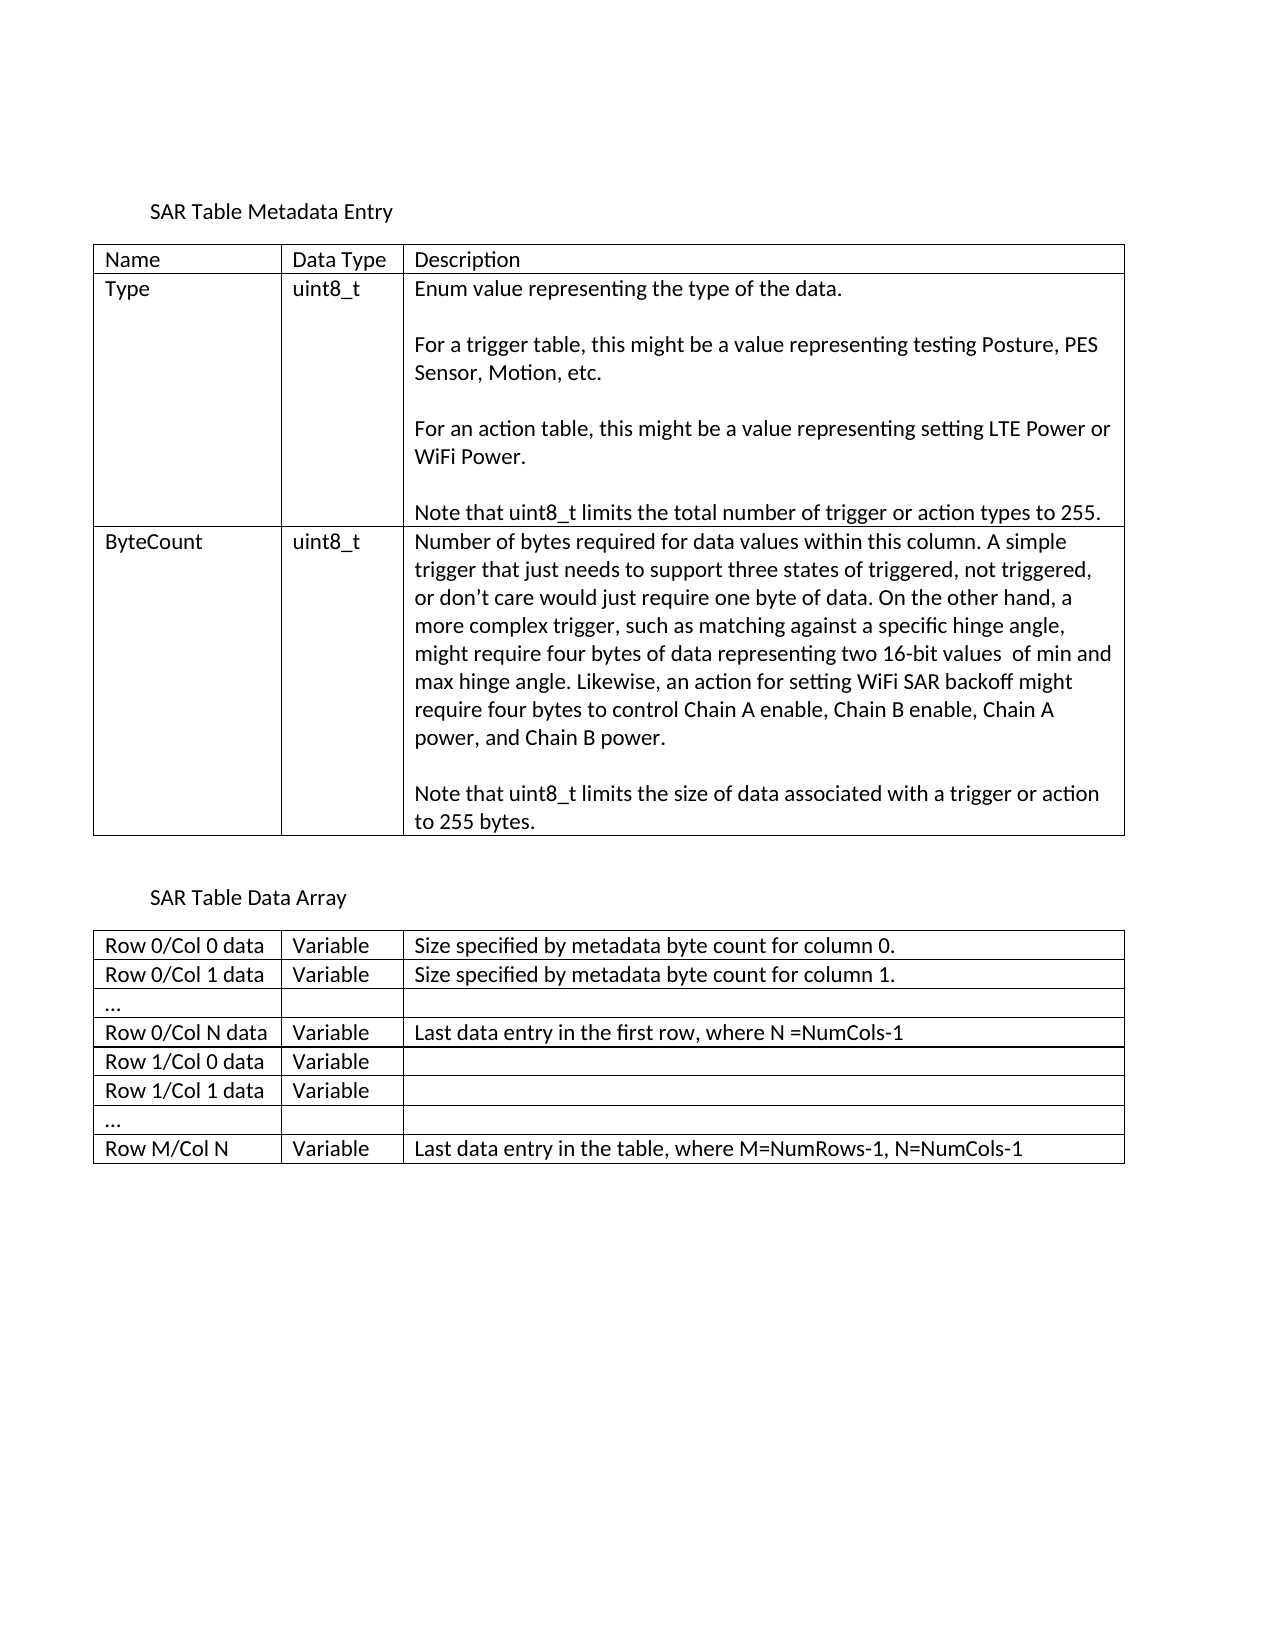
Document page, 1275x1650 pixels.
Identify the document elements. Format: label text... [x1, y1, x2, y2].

table_cell [282, 1106, 403, 1133]
table_header Variable [282, 931, 403, 959]
text SAR Table Data Array [150, 883, 1125, 911]
table_cell Enum value representing the type of the data. For a trigger table, this might be a value representing testing Posture, PES Sensor, Motion, etc. For an action table, this might be a value representing setting LTE Power or WiFi Power. Note that uint8_t limits the total number of trigger or action types to 255. [404, 274, 1124, 526]
table_header Row 0/Col 0 data [94, 931, 281, 959]
table_cell [282, 989, 403, 1017]
table_cell [404, 1076, 1124, 1104]
table_cell [404, 1106, 1124, 1133]
table_cell … [94, 1106, 281, 1133]
table_cell Number of bytes required for data values within this column. A simple trigger that just needs to support three states of triggered, not triggered, or don’t care would just require one byte of data. On the other hand, a more complex trigger, such as matching against a specific hinge angle, might require four bytes of data representing two 16-bit values of min and max hinge angle. Likewise, an action for setting WiFi SAR backoff might require four bytes to control Chain A enable, Chain B enable, Chain A power, and Chain B power. Note that uint8_t limits the size of data associated with a trigger or action to 255 bytes. [404, 527, 1124, 835]
table_cell … [94, 989, 281, 1017]
table_cell Row 0/Col 1 data [94, 960, 281, 988]
table_cell Last data entry in the first row, where N =NumCols-1 [404, 1018, 1124, 1046]
table_cell Size specified by metadata byte count for column 1. [404, 960, 1124, 988]
table_header Size specified by metadata byte count for column 0. [404, 931, 1124, 959]
table_cell ByteCount [94, 527, 281, 835]
table_cell Last data entry in the table, where M=NumRows-1, N=NumCols-1 [404, 1135, 1124, 1163]
table_cell Variable [282, 960, 403, 988]
table_cell Variable [282, 1076, 403, 1104]
table_cell uint8_t [282, 274, 403, 526]
text SAR Table Metadata Entry [150, 197, 1125, 225]
table_cell Row M/Col N [94, 1135, 281, 1163]
table_cell Row 1/Col 0 data [94, 1048, 281, 1075]
table_cell [404, 1048, 1124, 1075]
table_cell Variable [282, 1048, 403, 1075]
table_cell uint8_t [282, 527, 403, 835]
table_header Description [404, 245, 1124, 273]
table_cell Row 1/Col 1 data [94, 1076, 281, 1104]
table_cell Variable [282, 1018, 403, 1046]
table_header Data Type [282, 245, 403, 273]
table_header Name [94, 245, 281, 273]
table_cell Row 0/Col N data [94, 1018, 281, 1046]
table_cell Variable [282, 1135, 403, 1163]
table_cell Type [94, 274, 281, 526]
table_cell [404, 989, 1124, 1017]
